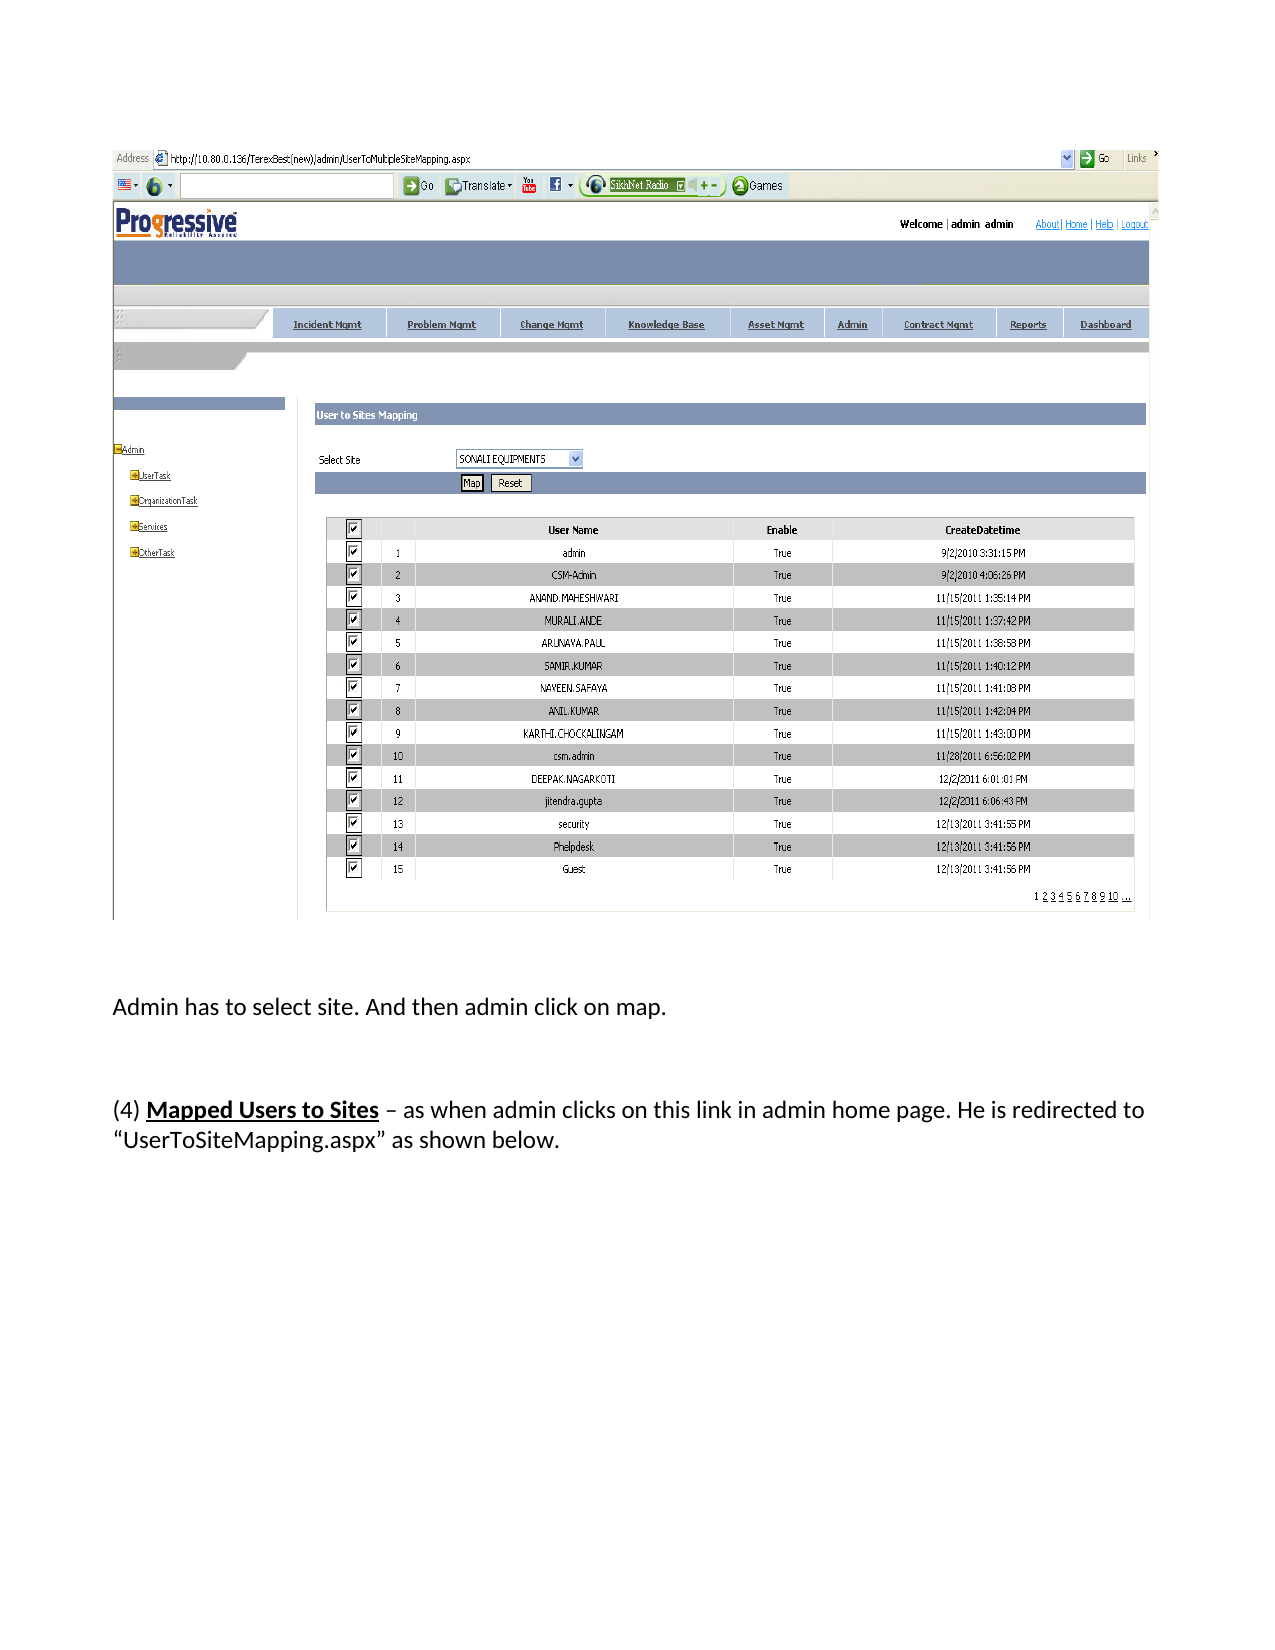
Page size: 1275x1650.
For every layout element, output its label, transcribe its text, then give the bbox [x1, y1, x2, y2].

text (4) Mapped Users to Sites – as when admin clicks on this link in admin home page. He is redirected to “UserToSiteMapping.aspx” as shown below. [112, 1094, 1162, 1155]
picture [112, 150, 1159, 920]
text Admin has to select site. And then admin click on map. [112, 991, 1162, 1022]
